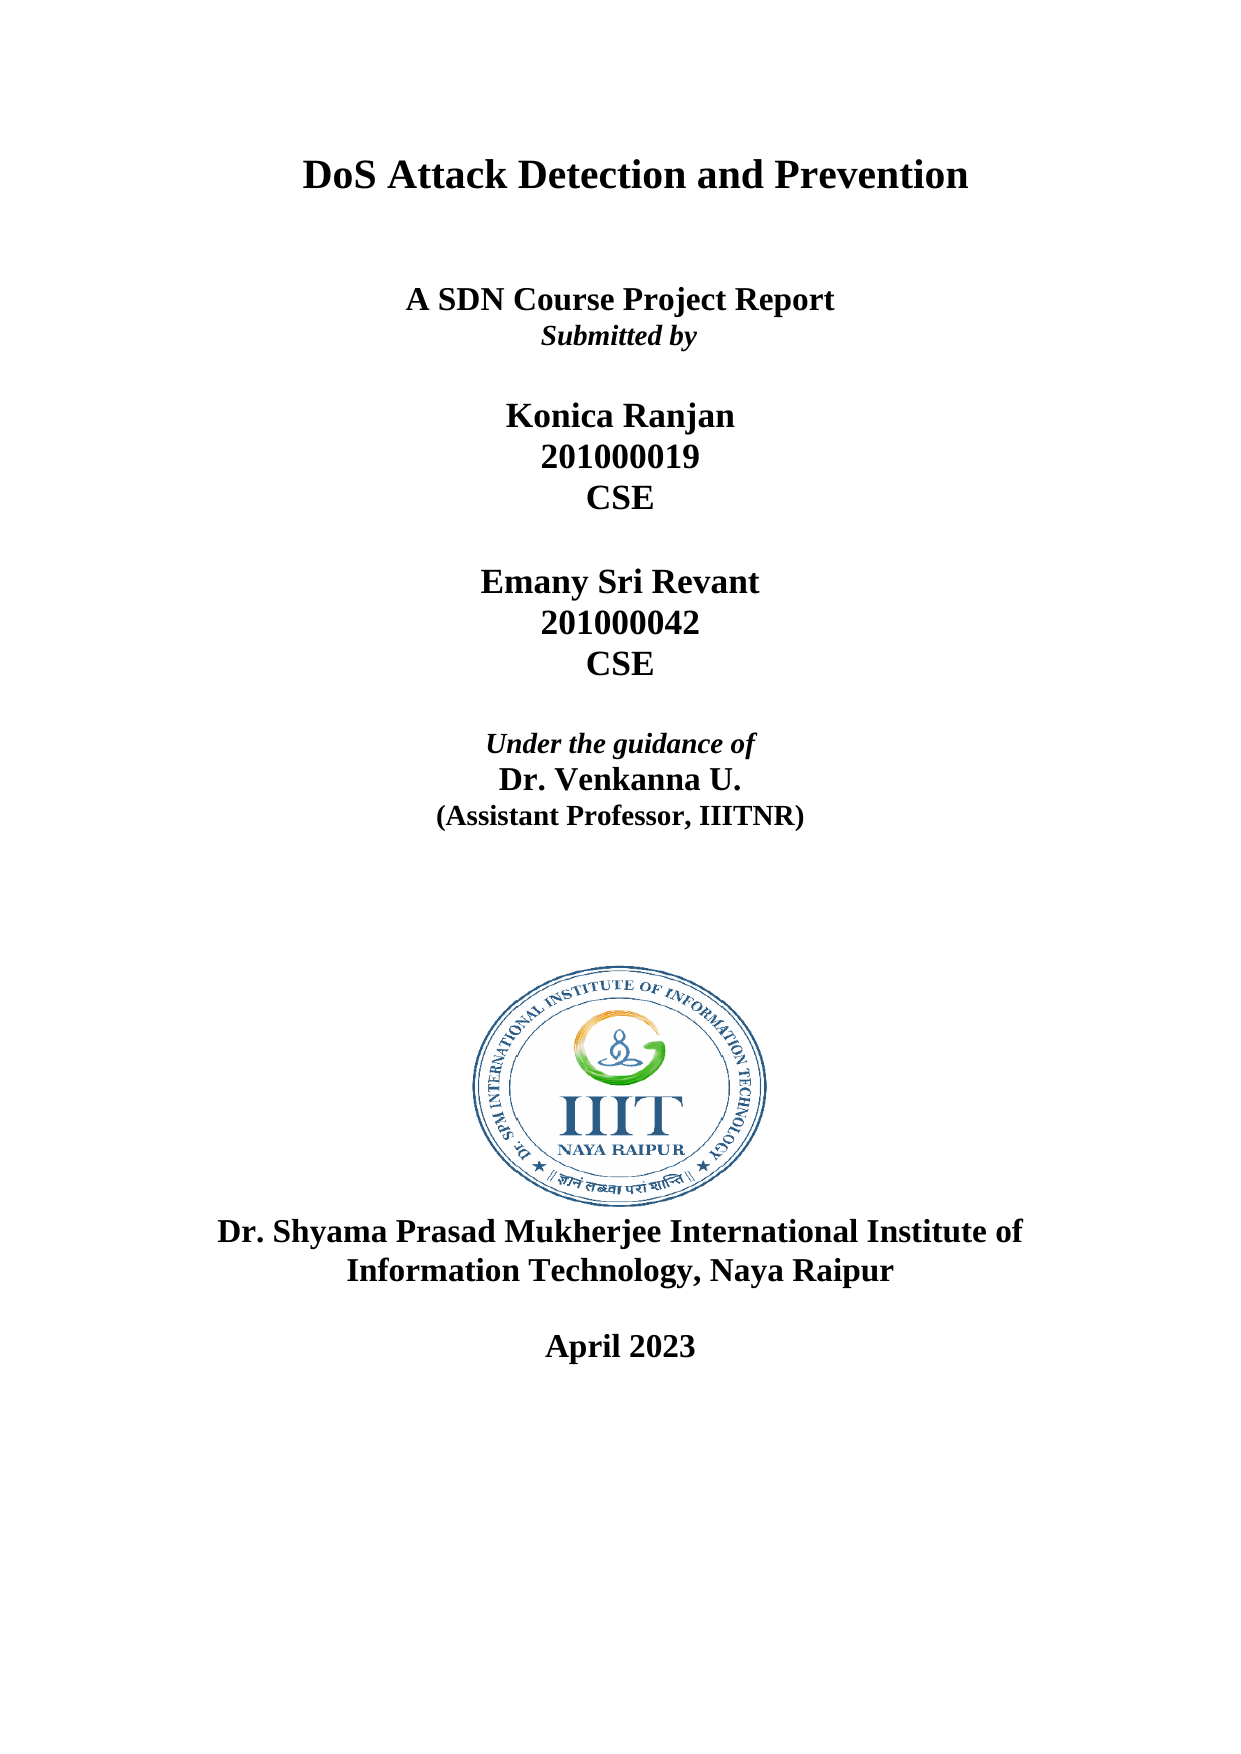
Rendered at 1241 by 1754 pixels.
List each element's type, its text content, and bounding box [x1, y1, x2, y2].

picture [466, 960, 774, 1212]
text 201000042 [150, 601, 1090, 642]
text CSE [150, 476, 1090, 517]
text Under the guidance of [150, 726, 1090, 759]
text DoS Attack Detection and Prevention [150, 150, 1090, 198]
text (Assistant Professor, IIITNR) [150, 798, 1090, 831]
text A SDN Course Project Report [150, 279, 1090, 318]
text Emany Sri Revant [150, 560, 1090, 601]
text CSE [150, 642, 1090, 683]
text Konica Ranjan [150, 394, 1090, 435]
text Dr. Venkanna U. [150, 759, 1090, 798]
text 201000019 [150, 435, 1090, 476]
text April 2023 [150, 1327, 1090, 1365]
text Dr. Shyama Prasad Mukherjee International Institute of Information Technology, Naya Raipur [150, 1212, 1090, 1288]
text Submitted by [150, 318, 1090, 351]
